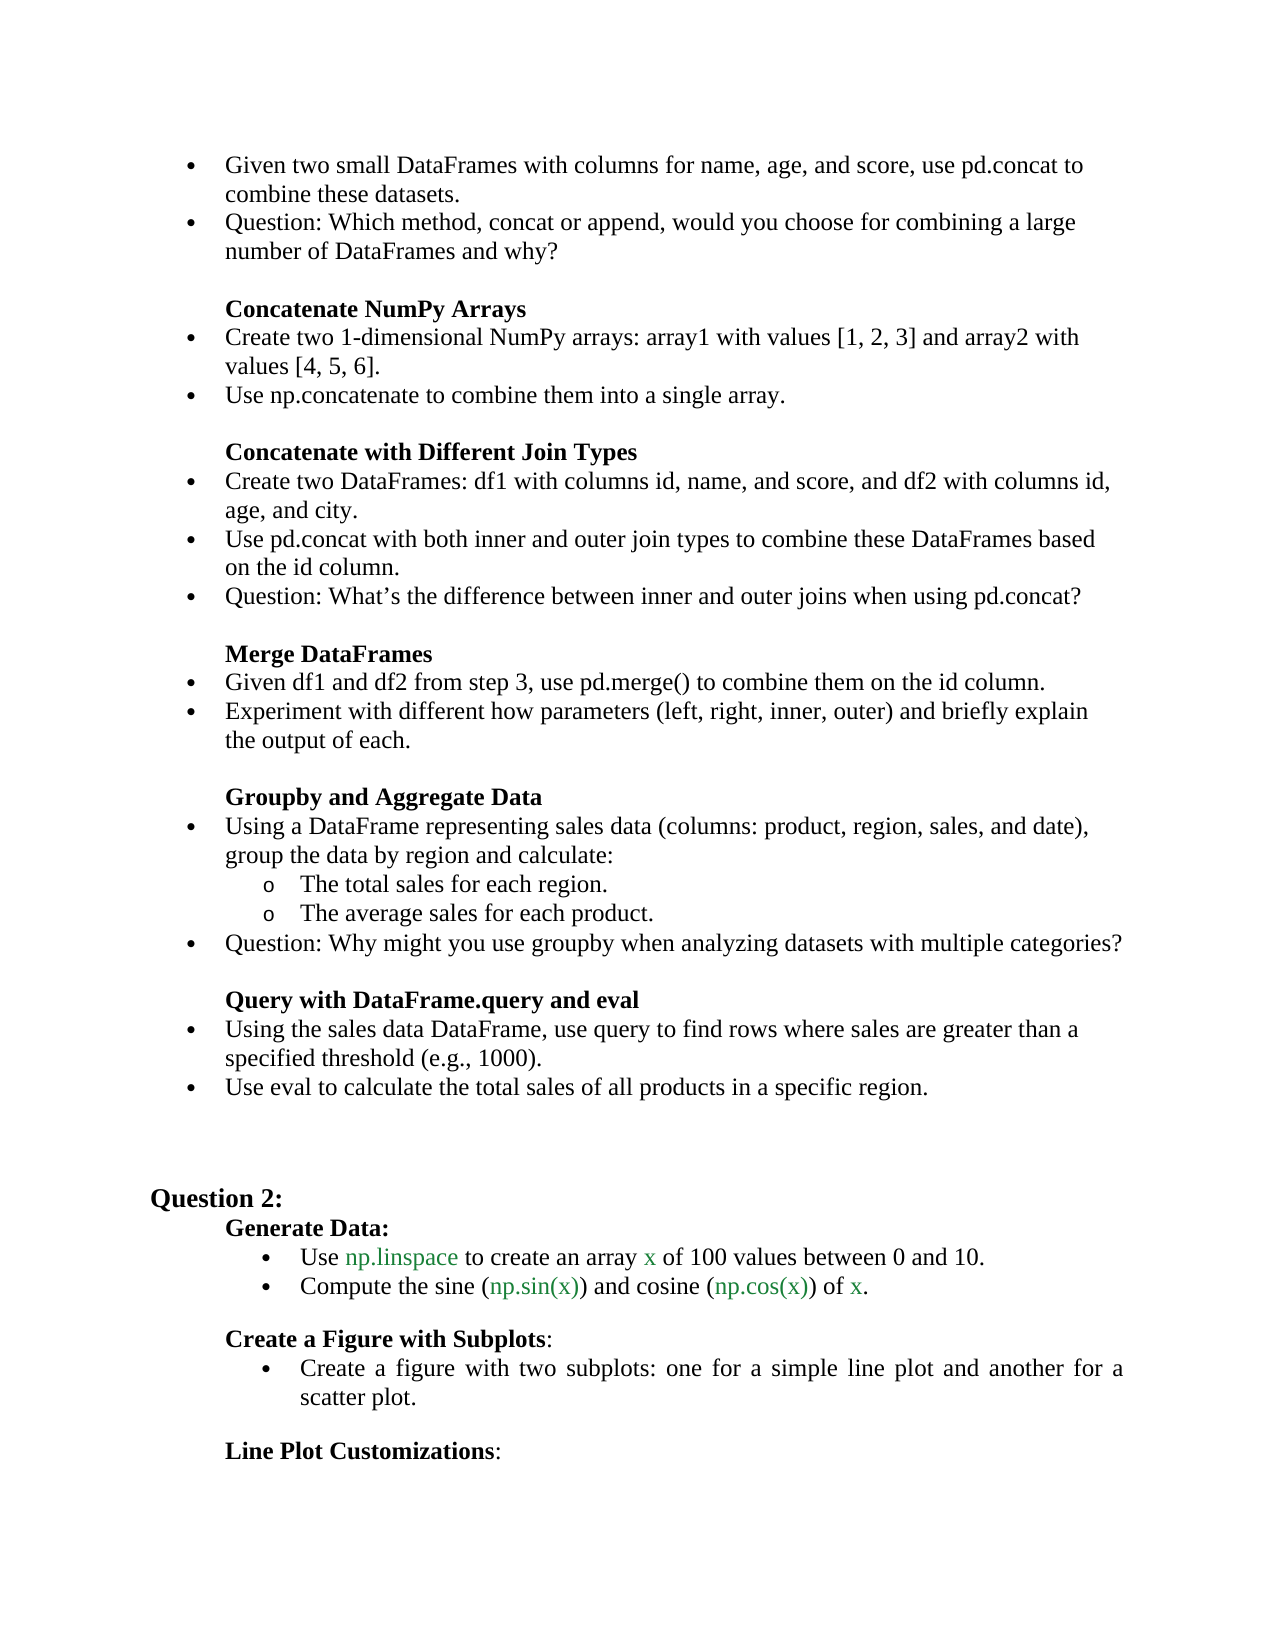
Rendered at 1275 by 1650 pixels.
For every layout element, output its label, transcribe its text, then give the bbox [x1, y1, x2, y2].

text Line Plot Customizations: [150, 1436, 1125, 1464]
list The average sales for each product. [262, 898, 1125, 928]
text Concatenate with Different Join Types [225, 437, 1125, 466]
text Merge DataFrames [225, 639, 1125, 667]
text Query with DataFrame.query and eval [225, 985, 1125, 1014]
list Question: What’s the difference between inner and outer joins when using pd.concat? [187, 581, 1125, 610]
text Generate Data: [225, 1213, 1125, 1242]
list Create two 1-dimensional NumPy arrays: array1 with values [1, 2, 3] and array2 with values [4, 5, 6]. [187, 322, 1125, 380]
list Use np.concatenate to combine them into a single array. [187, 380, 1125, 409]
text Create a Figure with Subplots: [150, 1324, 1125, 1353]
list Given df1 and df2 from step 3, use pd.merge() to combine them on the id column. [187, 667, 1125, 696]
text Question 2: [150, 1182, 1125, 1213]
list Use np.linspace to create an array x of 100 values between 0 and 10. [262, 1242, 1125, 1271]
list Create two DataFrames: df1 with columns id, name, and score, and df2 with columns id, age, and city. [187, 466, 1125, 524]
list Use eval to calculate the total sales of all products in a specific region. [187, 1072, 1125, 1100]
text Groupby and Aggregate Data [225, 782, 1125, 811]
text Concatenate NumPy Arrays [225, 294, 1125, 322]
list Question: Why might you use groupby when analyzing datasets with multiple categories? [187, 928, 1125, 957]
list Compute the sine (np.sin(x)) and cosine (np.cos(x)) of x. [262, 1271, 1125, 1299]
list Question: Which method, concat or append, would you choose for combining a large number of DataFrames and why? [187, 207, 1125, 265]
list Using the sales data DataFrame, use query to find rows where sales are greater than a specified threshold (e.g., 1000). [187, 1014, 1125, 1072]
list Using a DataFrame representing sales data (columns: product, region, sales, and date), group the data by region and calculate: [187, 811, 1125, 869]
list Experiment with different how parameters (left, right, inner, outer) and briefly explain the output of each. [187, 696, 1125, 754]
list The total sales for each region. [262, 869, 1125, 898]
list Given two small DataFrames with columns for name, age, and score, use pd.concat to combine these datasets. [187, 150, 1125, 207]
list Use pd.concat with both inner and outer join types to combine these DataFrames based on the id column. [187, 524, 1125, 581]
list Create a figure with two subplots: one for a simple line plot and another for a scatter plot. [262, 1353, 1125, 1411]
